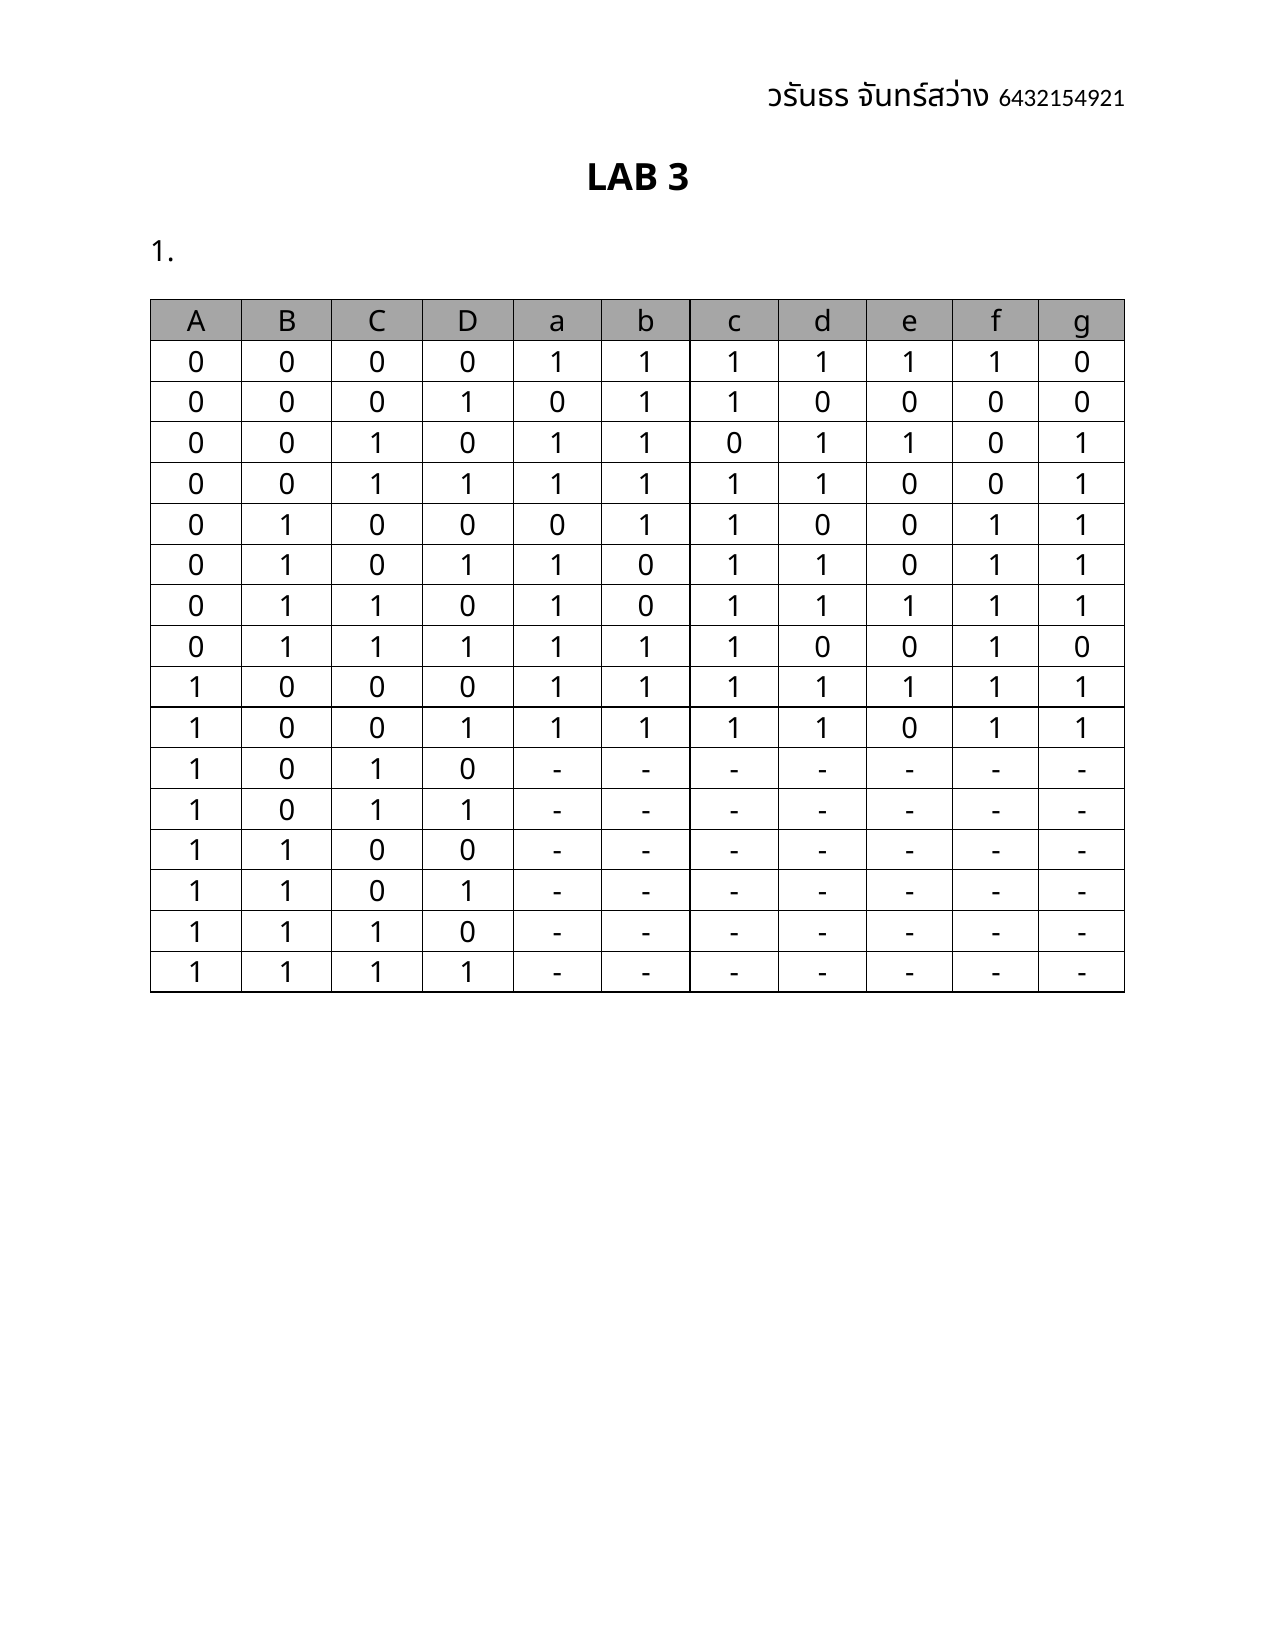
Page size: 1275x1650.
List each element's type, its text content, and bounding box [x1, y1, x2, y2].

table_cell 1 [779, 545, 866, 584]
table_cell 1 [779, 341, 866, 381]
table_cell 1 [691, 463, 778, 503]
table_cell 0 [151, 341, 241, 381]
table_cell 0 [242, 667, 331, 706]
table_cell - [1039, 748, 1124, 788]
table_cell - [514, 911, 601, 951]
table_cell - [514, 870, 601, 910]
table_cell 1 [691, 585, 778, 625]
table_cell 0 [423, 830, 513, 869]
table_cell 1 [423, 708, 513, 747]
table_header A [151, 300, 241, 340]
table_cell 1 [242, 830, 331, 869]
table_cell 1 [332, 748, 422, 788]
table_cell 1 [151, 708, 241, 747]
table_cell - [602, 911, 689, 951]
table_cell - [953, 789, 1038, 828]
table_cell - [691, 830, 778, 869]
table_cell 0 [423, 748, 513, 788]
table_cell - [1039, 911, 1124, 951]
table_cell - [691, 748, 778, 788]
table_cell - [602, 748, 689, 788]
table_cell 1 [602, 463, 689, 503]
table_cell 0 [423, 504, 513, 543]
table_cell 1 [423, 626, 513, 666]
table_cell 1 [953, 626, 1038, 666]
table_cell 0 [151, 504, 241, 543]
table_cell 1 [242, 585, 331, 625]
table_cell - [779, 789, 866, 828]
table_cell - [691, 789, 778, 828]
table_cell - [691, 911, 778, 951]
table_cell 0 [332, 667, 422, 706]
table_cell 1 [332, 626, 422, 666]
table_cell 0 [1039, 626, 1124, 666]
table_cell 1 [514, 463, 601, 503]
table_cell 0 [242, 422, 331, 462]
table_cell - [867, 789, 952, 828]
table_cell 1 [332, 911, 422, 951]
table_cell 1 [691, 341, 778, 381]
table_cell - [779, 748, 866, 788]
table_cell - [602, 952, 689, 991]
table_header d [779, 300, 866, 340]
table_cell 1 [779, 422, 866, 462]
table_cell 1 [151, 830, 241, 869]
table_header B [242, 300, 331, 340]
table_cell 1 [867, 422, 952, 462]
table_cell 0 [514, 382, 601, 421]
table_header D [423, 300, 513, 340]
table_header C [332, 300, 422, 340]
table_cell 1 [514, 341, 601, 381]
table_cell 1 [691, 504, 778, 543]
table_cell - [953, 952, 1038, 991]
table_cell 0 [332, 830, 422, 869]
table_cell 1 [242, 870, 331, 910]
table_cell 0 [332, 382, 422, 421]
table_header b [602, 300, 689, 340]
table_cell - [779, 830, 866, 869]
table_cell - [953, 911, 1038, 951]
table_cell 0 [867, 708, 952, 747]
table_cell 1 [151, 870, 241, 910]
table_cell - [1039, 789, 1124, 828]
table_cell - [953, 830, 1038, 869]
table_cell 1 [602, 626, 689, 666]
table_cell 1 [1039, 545, 1124, 584]
table_cell 0 [423, 911, 513, 951]
table_cell - [867, 748, 952, 788]
table_cell 1 [867, 667, 952, 706]
table_cell - [779, 870, 866, 910]
table_cell 0 [242, 708, 331, 747]
table_cell - [691, 952, 778, 991]
table_cell 1 [332, 422, 422, 462]
table_cell 0 [867, 463, 952, 503]
table_cell - [602, 830, 689, 869]
table_cell 1 [242, 952, 331, 991]
table_cell 1 [423, 789, 513, 828]
table_cell 0 [423, 341, 513, 381]
table_cell 1 [423, 463, 513, 503]
table_cell 0 [332, 870, 422, 910]
table_cell 0 [423, 667, 513, 706]
table_cell - [514, 748, 601, 788]
table_cell 0 [242, 463, 331, 503]
table_cell - [1039, 870, 1124, 910]
table_cell - [779, 911, 866, 951]
table_cell 0 [423, 585, 513, 625]
table_header g [1039, 300, 1124, 340]
table_cell 1 [779, 463, 866, 503]
table_cell 0 [151, 626, 241, 666]
table_cell - [1039, 952, 1124, 991]
table_cell - [514, 830, 601, 869]
table_cell 0 [691, 422, 778, 462]
table_cell - [953, 748, 1038, 788]
table_cell 1 [602, 341, 689, 381]
table_cell 1 [602, 667, 689, 706]
table_cell 1 [151, 911, 241, 951]
table_cell 0 [779, 626, 866, 666]
table_cell 0 [953, 382, 1038, 421]
table_cell 1 [602, 382, 689, 421]
table_cell 1 [423, 952, 513, 991]
table_cell 0 [1039, 341, 1124, 381]
table_cell 1 [423, 545, 513, 584]
table_cell 1 [953, 585, 1038, 625]
table_cell 1 [779, 667, 866, 706]
table_cell 0 [151, 382, 241, 421]
table_cell 1 [151, 748, 241, 788]
table_cell 1 [332, 952, 422, 991]
table_cell 1 [1039, 422, 1124, 462]
table_cell 0 [242, 748, 331, 788]
table_cell 0 [332, 341, 422, 381]
table_cell 1 [953, 545, 1038, 584]
table_cell 1 [514, 626, 601, 666]
table_cell 0 [779, 382, 866, 421]
table_cell 1 [602, 504, 689, 543]
table_cell 1 [242, 911, 331, 951]
text 1. [150, 230, 1125, 270]
table_cell 1 [1039, 585, 1124, 625]
table_cell 1 [332, 789, 422, 828]
table_cell 1 [242, 626, 331, 666]
table_cell 0 [332, 545, 422, 584]
table_cell 1 [779, 708, 866, 747]
table_cell - [867, 952, 952, 991]
table_cell 0 [514, 504, 601, 543]
table_cell 0 [151, 585, 241, 625]
table_cell - [514, 952, 601, 991]
table_cell 1 [602, 422, 689, 462]
table_cell 1 [332, 463, 422, 503]
table_cell 1 [602, 708, 689, 747]
table_cell 1 [691, 708, 778, 747]
table_cell 0 [953, 463, 1038, 503]
table_cell 0 [423, 422, 513, 462]
table_cell 1 [867, 341, 952, 381]
table_cell 1 [151, 952, 241, 991]
table_cell 1 [1039, 463, 1124, 503]
table_cell 1 [1039, 667, 1124, 706]
table_cell 0 [242, 789, 331, 828]
table_cell 1 [423, 870, 513, 910]
table_cell 0 [332, 504, 422, 543]
table_cell 1 [1039, 708, 1124, 747]
table_cell 1 [867, 585, 952, 625]
table_cell 0 [779, 504, 866, 543]
table_cell 1 [953, 667, 1038, 706]
table_cell 0 [151, 545, 241, 584]
table_cell 0 [151, 463, 241, 503]
table_cell 0 [867, 545, 952, 584]
table_cell 1 [1039, 504, 1124, 543]
table_cell 1 [691, 626, 778, 666]
table_cell 0 [242, 382, 331, 421]
table_cell - [867, 830, 952, 869]
table_cell 0 [242, 341, 331, 381]
table_cell 1 [332, 585, 422, 625]
table_cell 0 [867, 626, 952, 666]
table_cell 0 [953, 422, 1038, 462]
table_cell 0 [332, 708, 422, 747]
table_cell 1 [151, 789, 241, 828]
table_cell - [602, 789, 689, 828]
table_header f [953, 300, 1038, 340]
table_cell 1 [953, 708, 1038, 747]
table_cell - [602, 870, 689, 910]
table_cell - [867, 911, 952, 951]
table_cell 1 [953, 341, 1038, 381]
table_cell 1 [514, 585, 601, 625]
table_cell 0 [602, 585, 689, 625]
table_cell 1 [151, 667, 241, 706]
table_cell 1 [514, 545, 601, 584]
table_header e [867, 300, 952, 340]
table_cell 0 [151, 422, 241, 462]
table_cell 1 [779, 585, 866, 625]
table_cell 1 [514, 422, 601, 462]
text LAB 3 [150, 150, 1125, 201]
table_cell - [953, 870, 1038, 910]
table_cell 0 [602, 545, 689, 584]
table_cell 0 [1039, 382, 1124, 421]
table_cell 1 [691, 382, 778, 421]
table_cell - [779, 952, 866, 991]
table_cell 1 [691, 545, 778, 584]
table_cell - [691, 870, 778, 910]
table_cell 1 [242, 504, 331, 543]
table_cell 0 [867, 382, 952, 421]
table_cell 1 [691, 667, 778, 706]
table_cell - [1039, 830, 1124, 869]
table_cell 1 [242, 545, 331, 584]
table_header c [691, 300, 778, 340]
table_cell - [514, 789, 601, 828]
table_cell 0 [867, 504, 952, 543]
table_header a [514, 300, 601, 340]
table_cell - [867, 870, 952, 910]
table_cell 1 [953, 504, 1038, 543]
table_cell 1 [514, 667, 601, 706]
table_cell 1 [514, 708, 601, 747]
table_cell 1 [423, 382, 513, 421]
